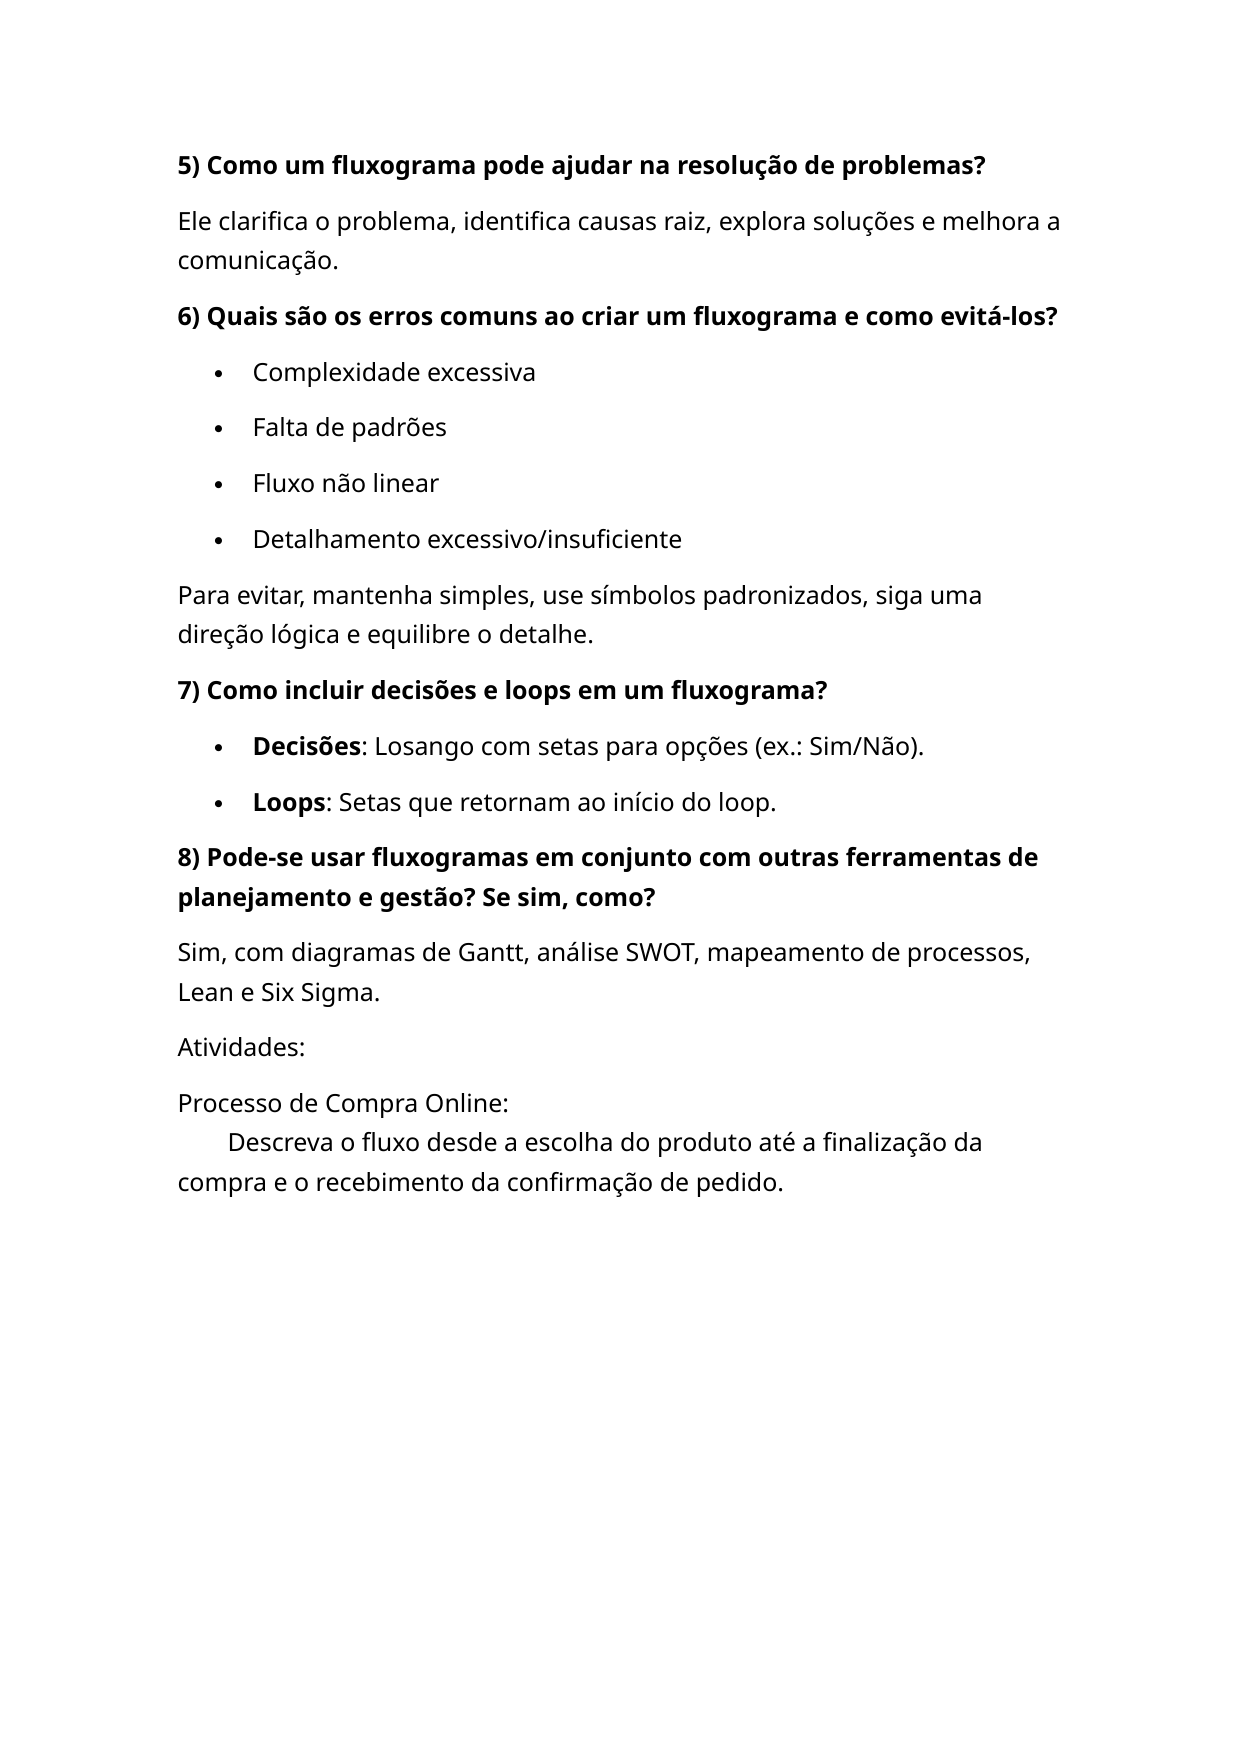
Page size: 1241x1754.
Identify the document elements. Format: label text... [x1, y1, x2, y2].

text Ele clarifica o problema, identifica causas raiz, explora soluções e melhora a comunicação. [177, 203, 1063, 277]
text 5) Como um fluxograma pode ajudar na resolução de problemas? [177, 148, 1063, 182]
text 8) Pode-se usar fluxogramas em conjunto com outras ferramentas de planejamento e gestão? Se sim, como? [177, 840, 1063, 913]
list Falta de padrões [215, 410, 1063, 444]
text 7) Como incluir decisões e loops em um fluxograma? [177, 673, 1063, 707]
list Loops: Setas que retornam ao início do loop. [215, 784, 1063, 818]
text Sim, com diagramas de Gantt, análise SWOT, mapeamento de processos, Lean e Six Sigma. [177, 935, 1063, 1008]
list Detalhamento excessivo/insuficiente [215, 522, 1063, 556]
text Processo de Compra Online: Descreva o fluxo desde a escolha do produto até a finalização da compra e o recebimento da confirmação de pedido. [177, 1086, 1063, 1198]
list Decisões: Losango com setas para opções (ex.: Sim/Não). [215, 728, 1063, 762]
text 6) Quais são os erros comuns ao criar um fluxograma e como evitá-los? [177, 298, 1063, 332]
text Para evitar, mantenha simples, use símbolos padronizados, siga uma direção lógica e equilibre o detalhe. [177, 578, 1063, 651]
list Complexidade excessiva [215, 354, 1063, 388]
text Atividades: [177, 1030, 1063, 1064]
list Fluxo não linear [215, 466, 1063, 500]
